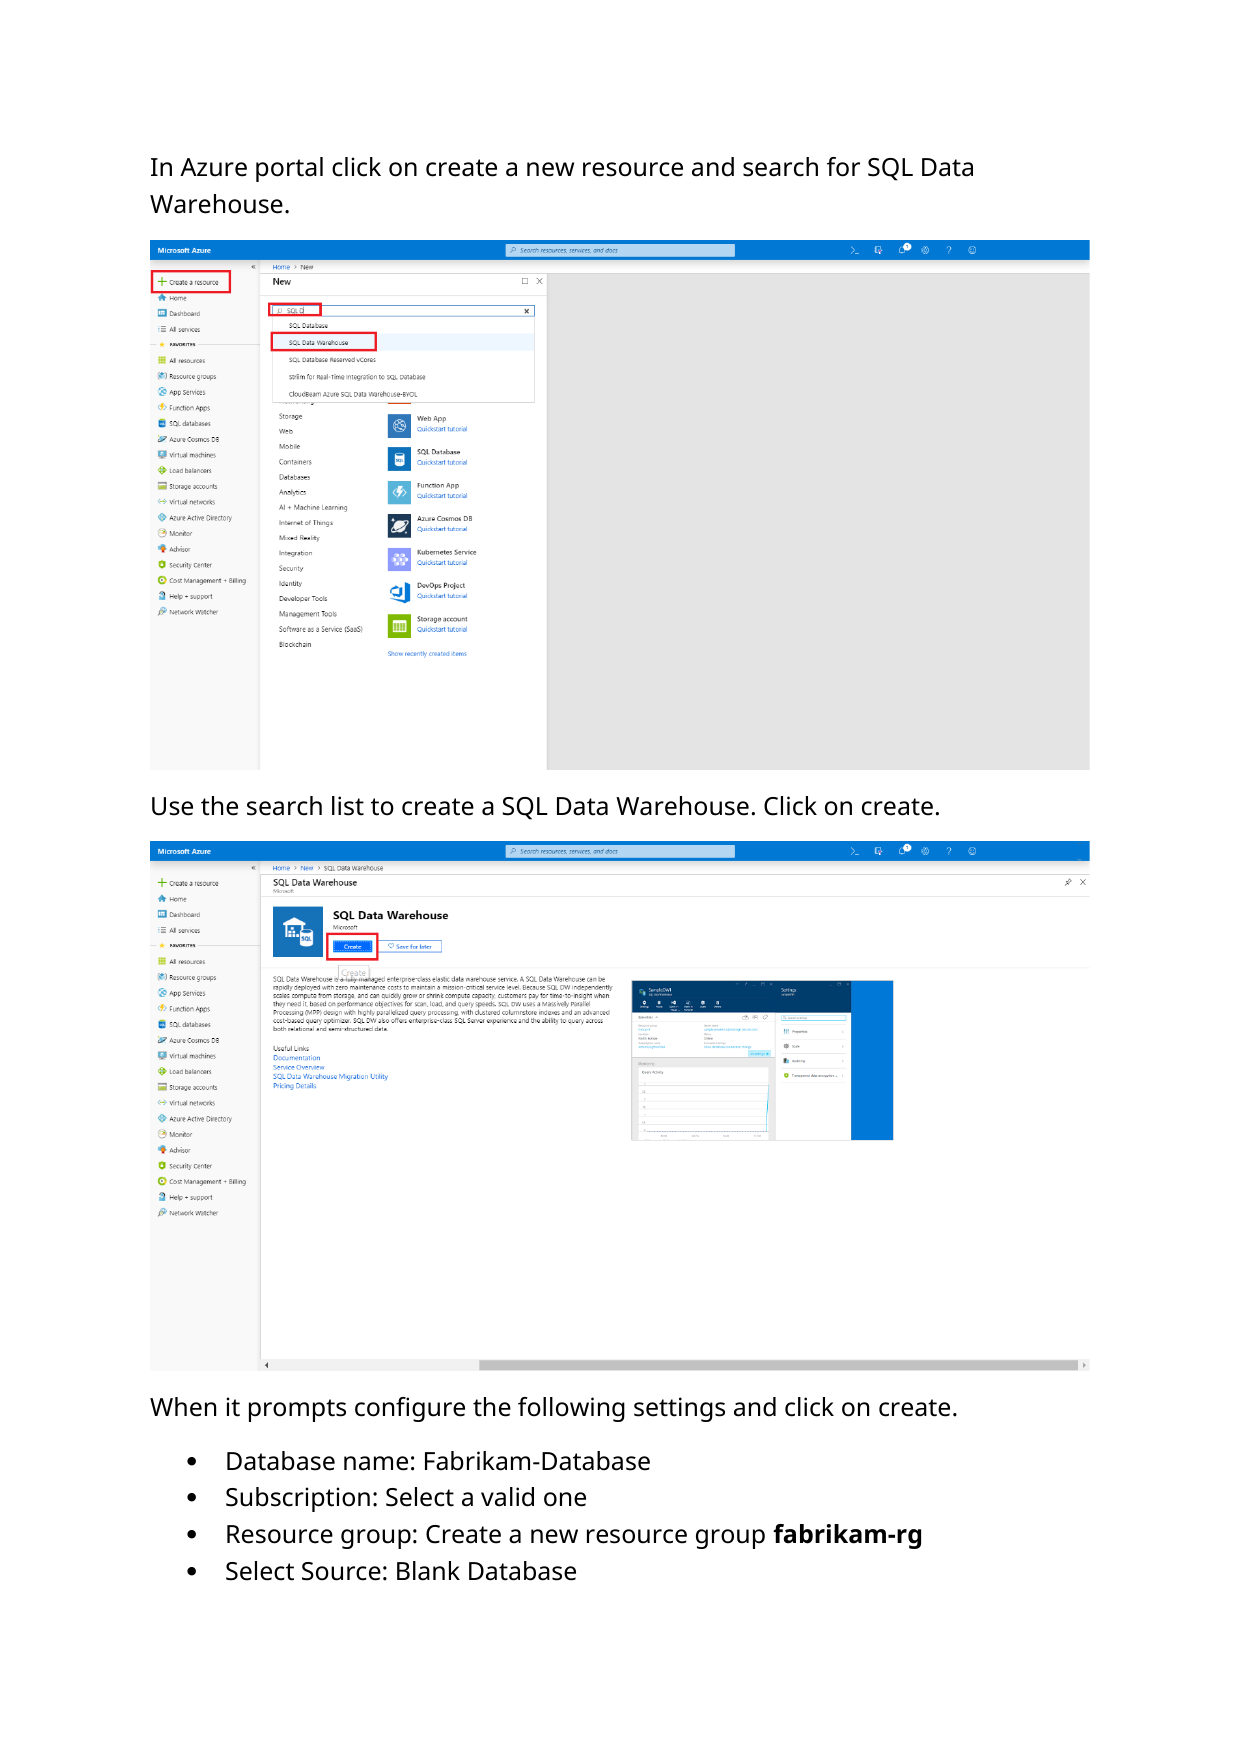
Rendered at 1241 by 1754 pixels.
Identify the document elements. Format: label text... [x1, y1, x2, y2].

text When it prompts configure the following settings and click on create. [150, 1390, 1090, 1424]
text In Azure portal click on create a new resource and search for SQL Data Warehouse. [150, 150, 1090, 221]
list Subscription: Select a valid one [187, 1480, 1090, 1514]
picture [150, 240, 1090, 770]
list Resource group: Create a new resource group fabrikam-rg [187, 1517, 1090, 1551]
list Database name: Fabrikam-Database [187, 1443, 1090, 1477]
picture [150, 841, 1090, 1371]
list Select Source: Blank Database [187, 1553, 1090, 1587]
text Use the search list to create a SQL Data Warehouse. Click on create. [150, 788, 1090, 822]
